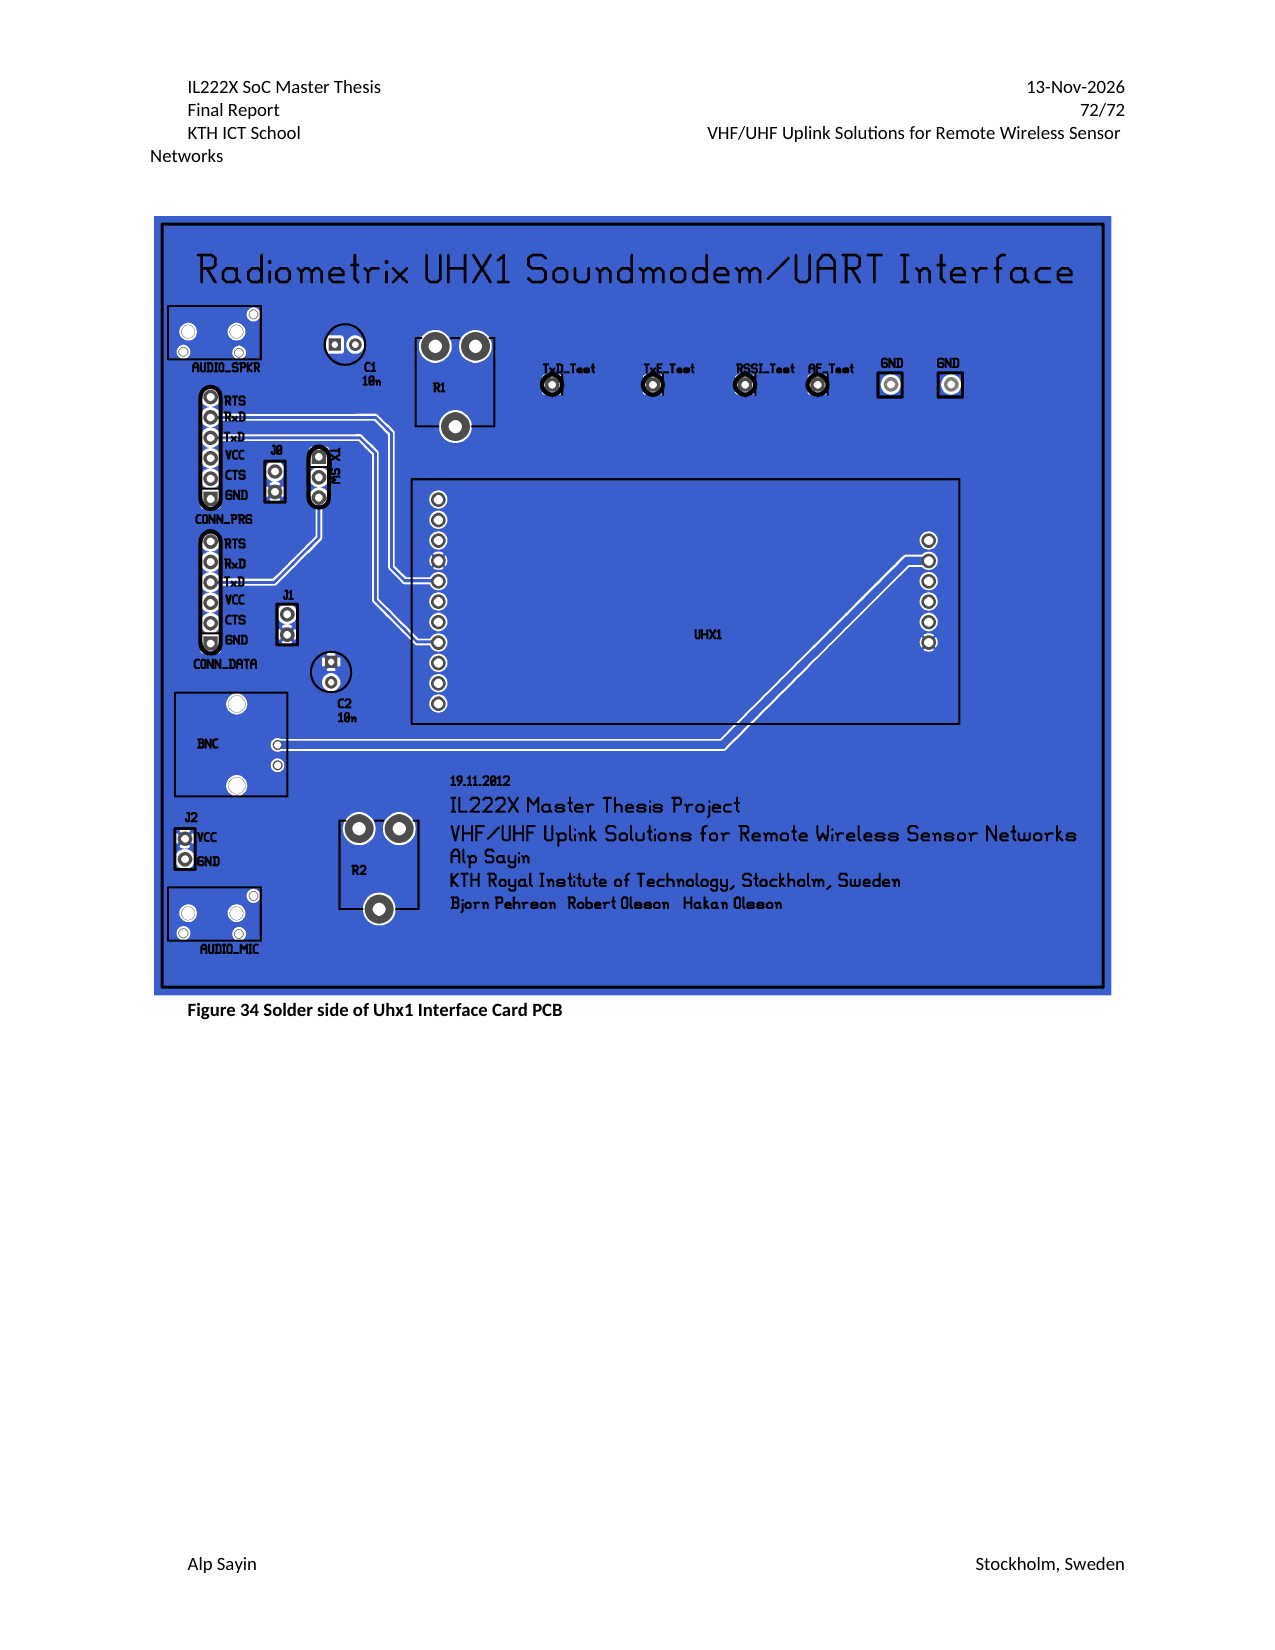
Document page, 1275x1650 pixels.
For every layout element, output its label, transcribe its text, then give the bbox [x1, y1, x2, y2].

picture [150, 212, 1115, 999]
text Figure 34 Solder side of Uhx1 Interface Card PCB [150, 998, 1125, 1021]
